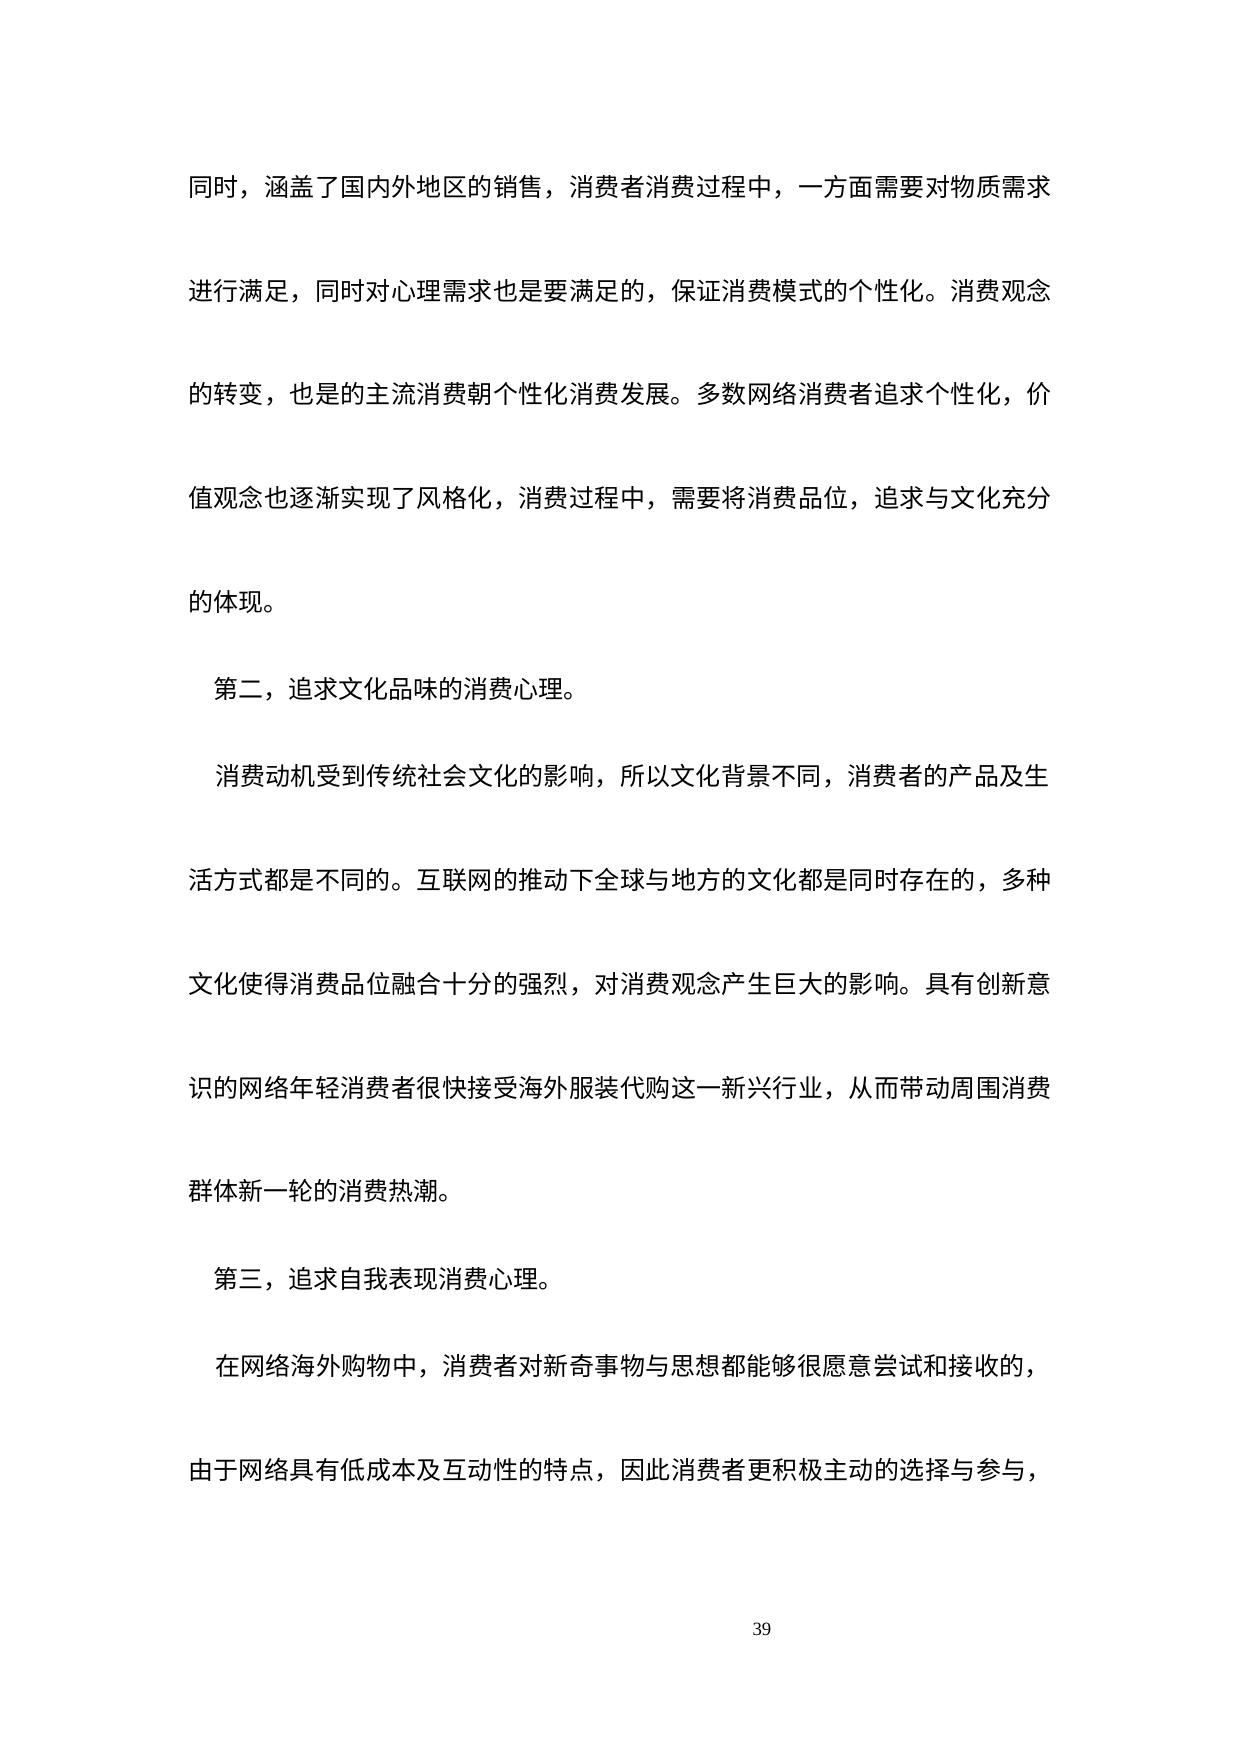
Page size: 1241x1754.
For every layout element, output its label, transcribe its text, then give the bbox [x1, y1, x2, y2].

text 第二，追求文化品味的消费心理。 [188, 653, 1052, 722]
text 消费动机受到传统社会文化的影响，所以文化背景不同，消费者的产品及生活方式都是不同的。互联网的推动下全球与地方的文化都是同时存在的，多种文化使得消费品位融合十分的强烈，对消费观念产生巨大的影响。具有创新意识的网络年轻消费者很快接受海外服装代购这一新兴行业，从而带动周围消费群体新一轮的消费热潮。 [188, 740, 1052, 1224]
text 在网络海外购物中，消费者对新奇事物与思想都能够很愿意尝试和接收的，由于网络具有低成本及互动性的特点，因此消费者更积极主动的选择与参与，保证消费者在海外购物营销中能够完全的参与。消费者则能依据意愿挑战商家，基于个人情感、偏好、及消费意向进行消费，消费中自我的VIP化强烈。 [188, 1330, 1052, 1503]
text 第三，追求自我表现消费心理。 [188, 1243, 1052, 1312]
